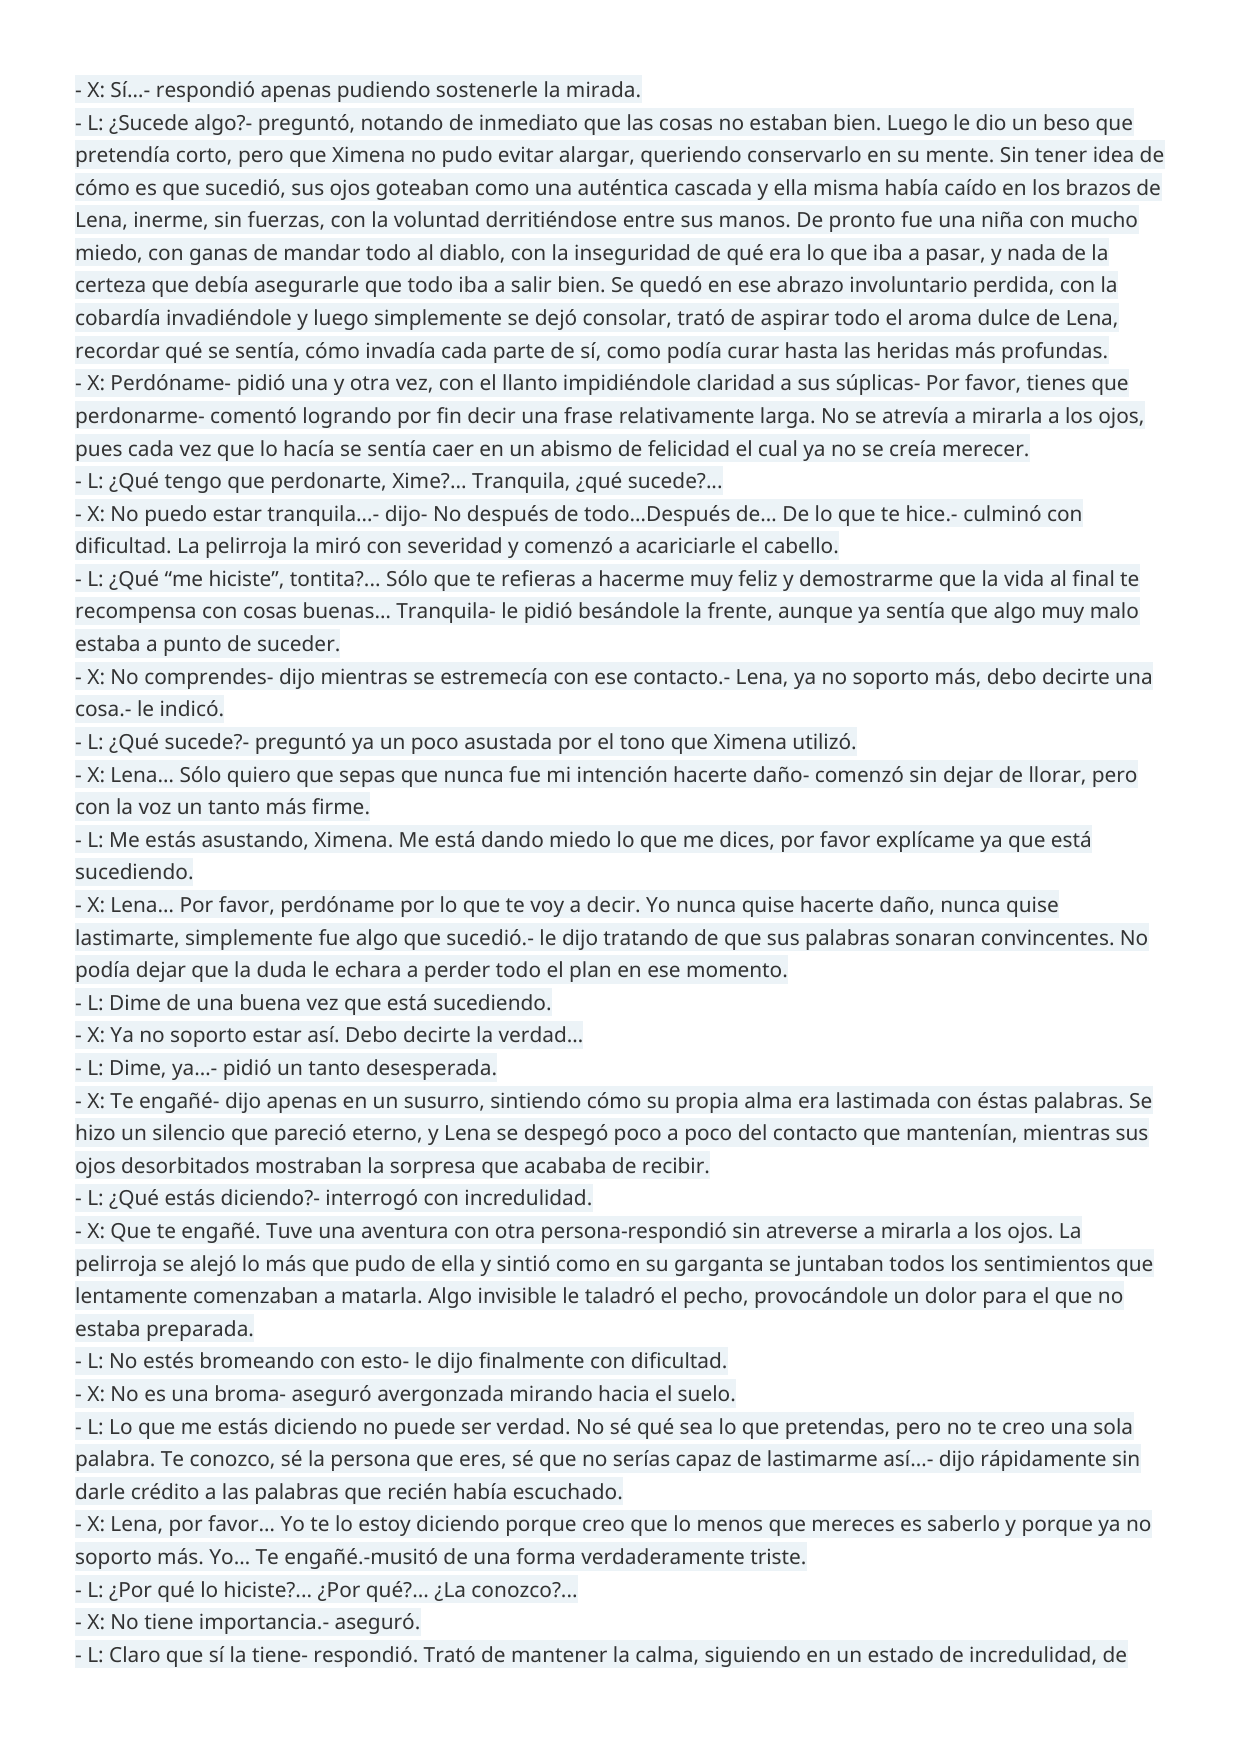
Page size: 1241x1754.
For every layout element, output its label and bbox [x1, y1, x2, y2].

text [75, 169, 1165, 1668]
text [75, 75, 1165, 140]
